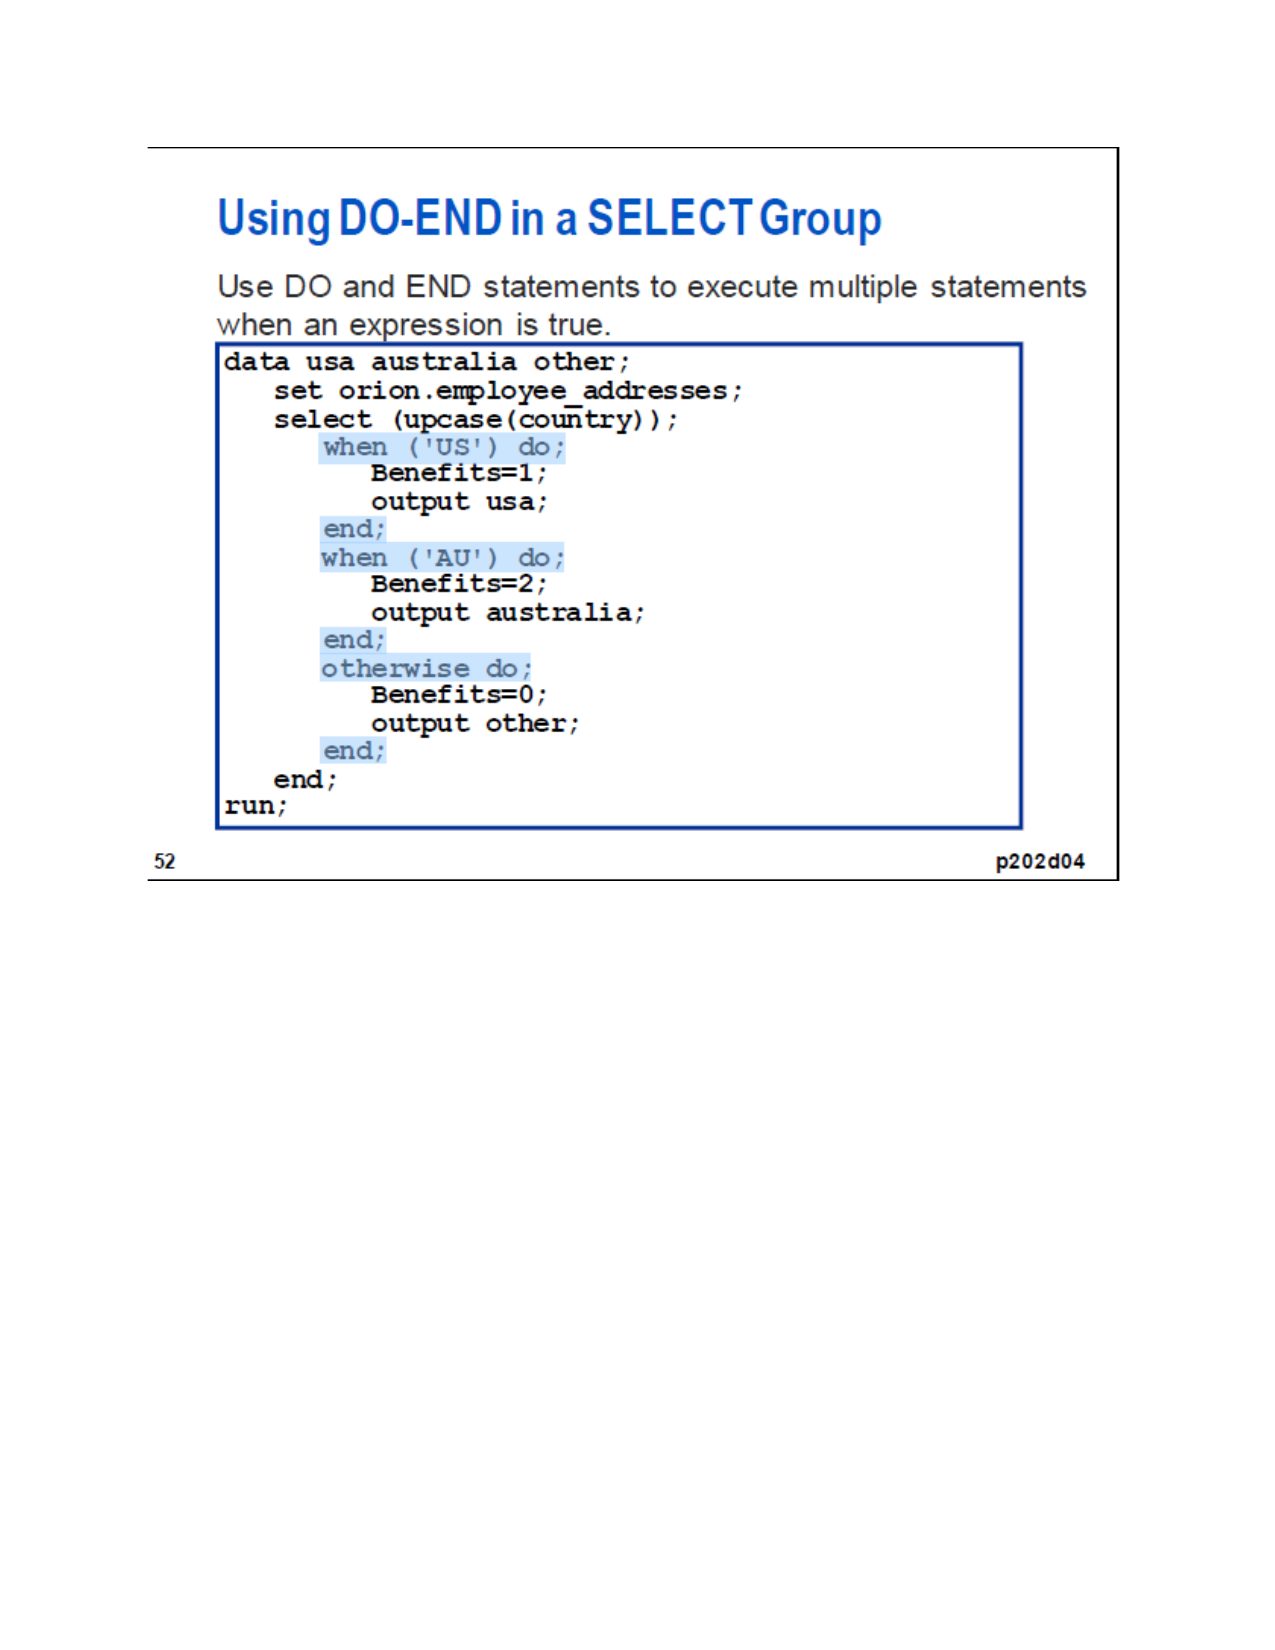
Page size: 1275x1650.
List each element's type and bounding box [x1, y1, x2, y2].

picture [147, 147, 1120, 881]
